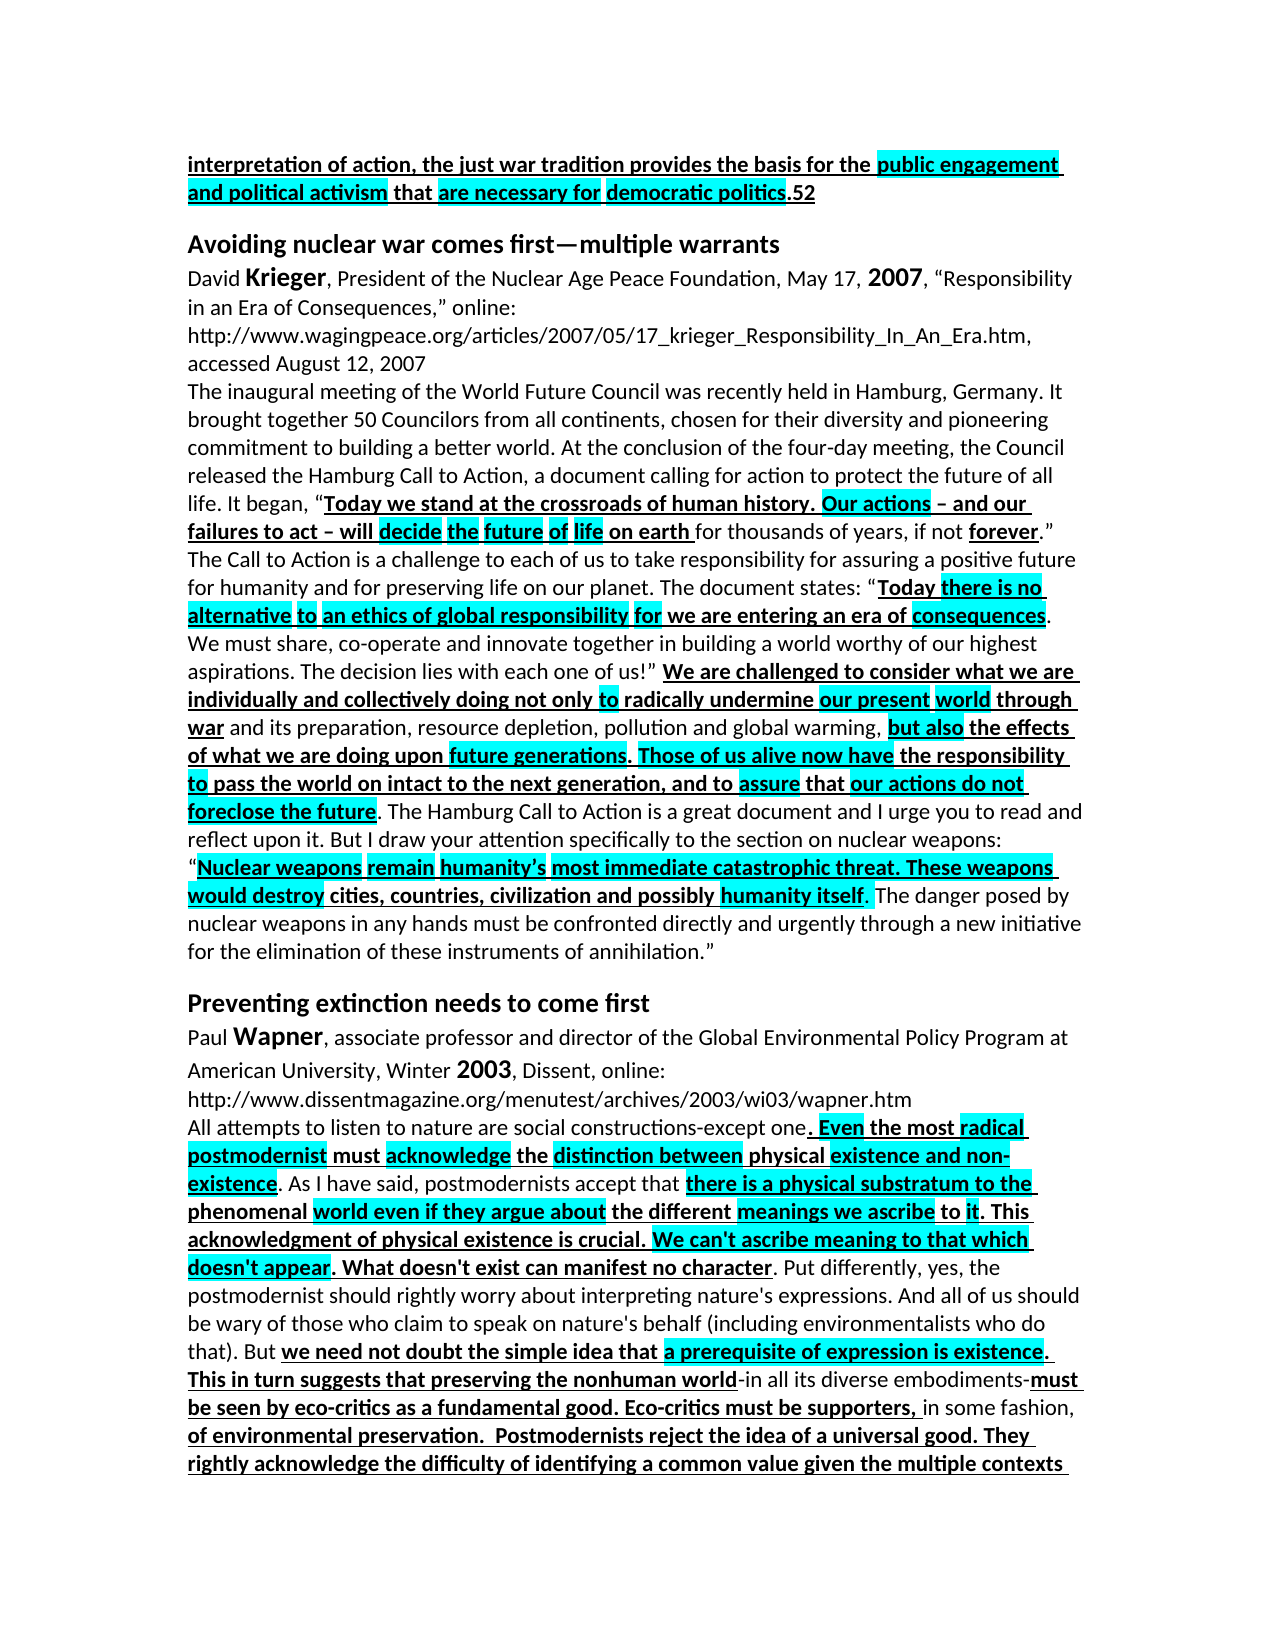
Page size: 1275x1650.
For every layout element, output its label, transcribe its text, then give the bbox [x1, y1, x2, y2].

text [187, 1113, 1087, 1478]
text The inaugural meeting of the World Future Council was recently held in Hamburg, Germany. It brought together 50 Councilors from all continents, chosen for their diversity and pioneering commitment to building a better world. At the conclusion of the four-day meeting, the Council released the Hamburg Call to Action, a document calling for action to protect the future of all life. It began, “Today we stand at the crossroads of human history. Our actions – and our failures to act – will decide the future of life on earth for thousands of years, if not forever.” The Call to Action is a challenge to each of us to take responsibility for assuring a positive future for humanity and for preserving life on our planet. The document states: “Today there is no alternative to an ethics of global responsibility for we are entering an era of consequences. We must share, co-operate and innovate together in building a world worthy of our highest aspirations. The decision lies with each one of us!” We are challenged to consider what we are individually and collectively doing not only to radically undermine our present world through war and its preparation, resource depletion, pollution and global warming, but also the effects of what we are doing upon future generations. Those of us alive now have the responsibility to pass the world on intact to the next generation, and to assure that our actions do not foreclose the future. The Hamburg Call to Action is a great document and I urge you to read and reflect upon it. But I draw your attention specifically to the section on nuclear weapons: “Nuclear weapons remain humanity’s most immediate catastrophic threat. These weapons would destroy cities, countries, civilization and possibly humanity itself. The danger posed by nuclear weapons in any hands must be confronted directly and urgently through a new initiative for the elimination of these instruments of annihilation.” [187, 377, 1087, 965]
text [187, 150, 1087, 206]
text David Krieger, President of the Nuclear Age Peace Foundation, May 17, 2007, “Responsibility in an Era of Consequences,” online: http://www.wagingpeace.org/articles/2007/05/17_krieger_Responsibility_In_An_Era.htm, accessed August 12, 2007 [187, 260, 1087, 377]
subtitle Avoiding nuclear war comes first—multiple warrants [187, 227, 1087, 260]
text Paul Wapner, associate professor and director of the Global Environmental Policy Program at American University, Winter 2003, Dissent, online: http://www.dissentmagazine.org/menutest/archives/2003/wi03/wapner.htm [187, 1019, 1087, 1113]
subtitle Preventing extinction needs to come first [187, 986, 1087, 1019]
